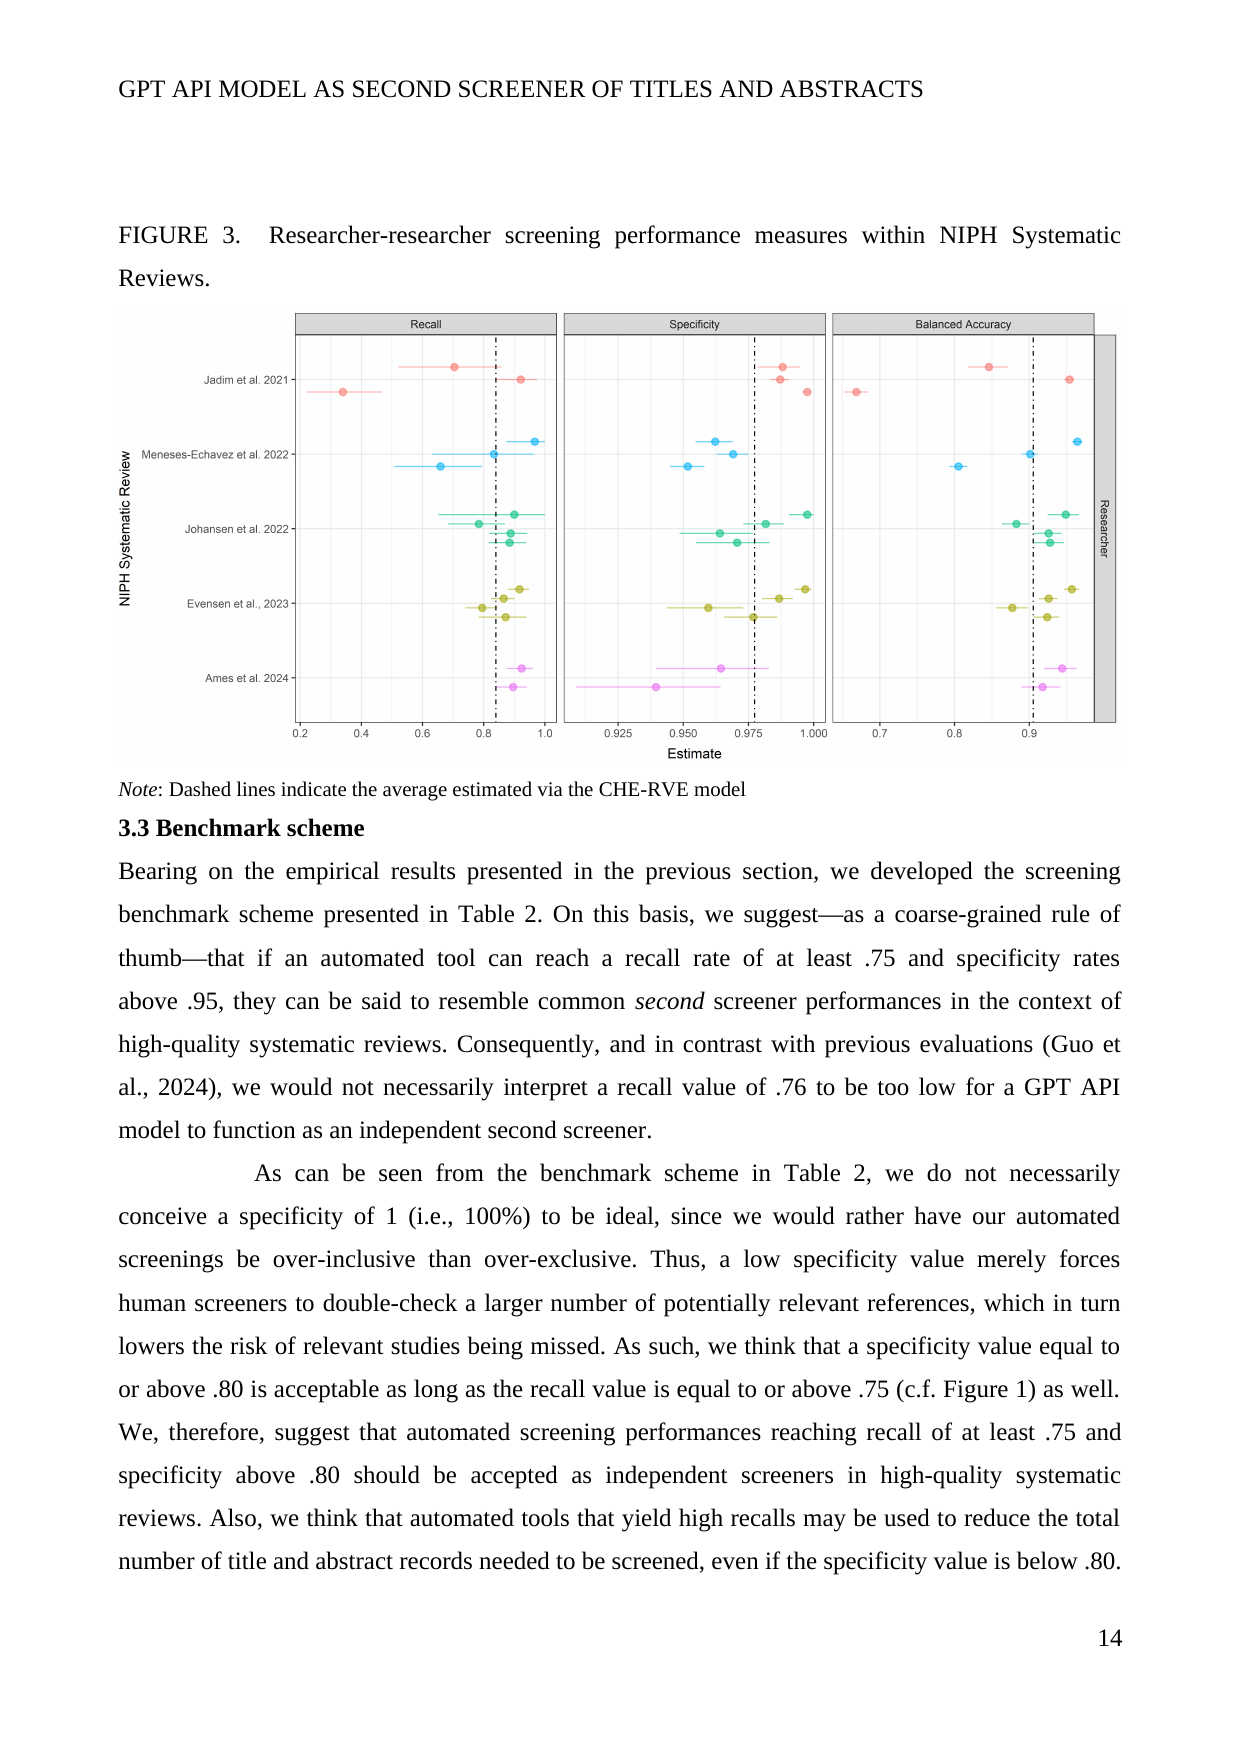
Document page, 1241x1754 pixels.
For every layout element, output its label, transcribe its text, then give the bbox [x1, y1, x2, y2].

picture [118, 306, 1123, 763]
text Note: Dashed lines indicate the average estimated via the CHE-RVE model [118, 777, 1122, 801]
text Bearing on the empirical results presented in the previous section, we developed the screening benchmark scheme presented in Table 2. On this basis, we suggest—as a coarse-grained rule of thumb—that if an automated tool can reach a recall rate of at least .75 and specificity rates above .95, they can be said to resemble common second screener performances in the context of high-quality systematic reviews. Consequently, and in contrast with previous evaluations (Guo et al., 2024), we would not necessarily interpret a recall value of .76 to be too low for a GPT API model to function as an independent second screener. [118, 856, 1122, 1144]
text FIGURE 3. Researcher-researcher screening performance measures within NIPH Systematic Reviews. [118, 220, 1122, 292]
text 3.3 Benchmark scheme [118, 813, 1122, 842]
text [118, 1158, 1122, 1575]
